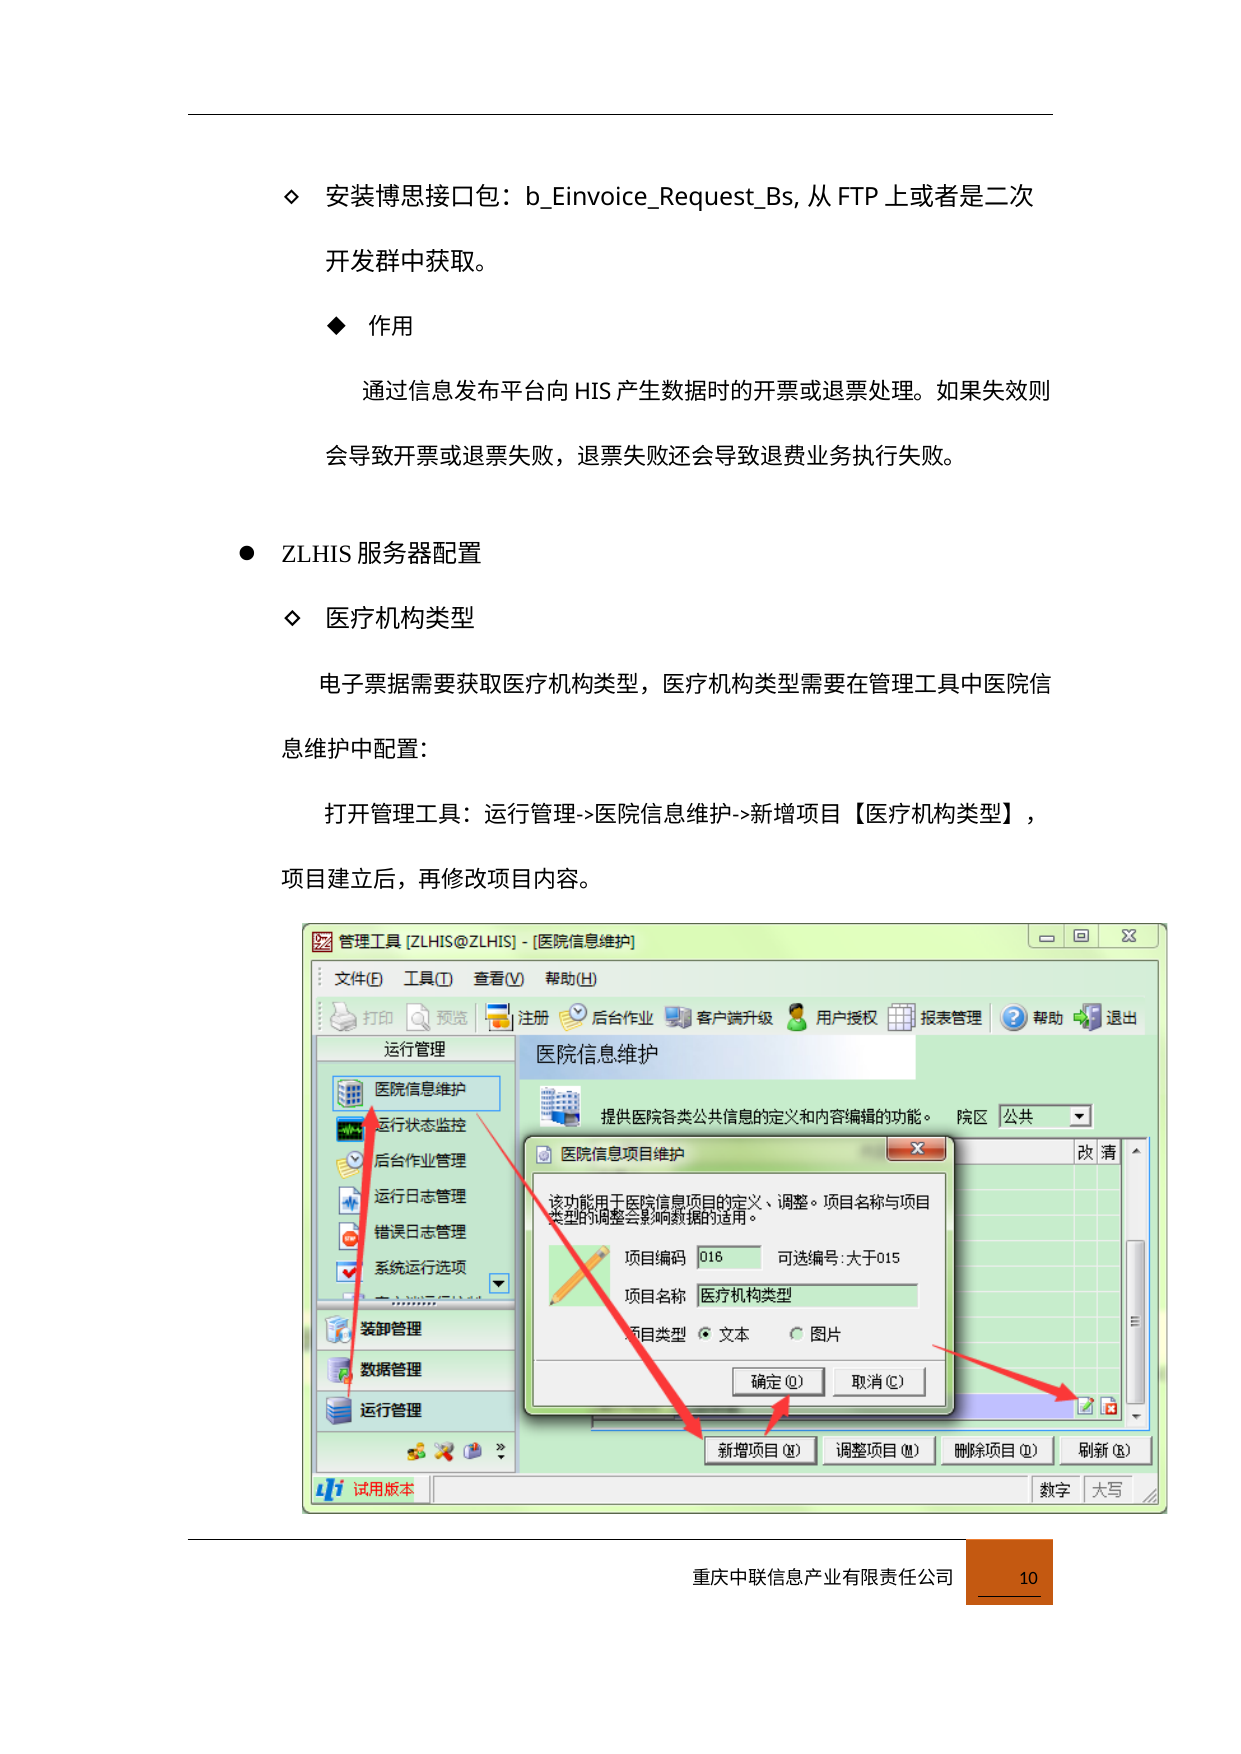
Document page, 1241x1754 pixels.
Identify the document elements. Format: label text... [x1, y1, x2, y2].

picture [302, 923, 1168, 1514]
text 电子票据需要获取医疗机构类型，医疗机构类型需要在管理工具中医院信息维护中配置： [281, 649, 1053, 779]
list 通过信息发布平台向HIS产生数据时的开票或退票处理。如果失效则会导致开票或退票失败，退票失败还会导致退费业务执行失败。 [325, 357, 1053, 487]
text 打开管理工具：运行管理->医院信息维护->新增项目【医疗机构类型】，项目建立后，再修改项目内容。 [281, 779, 1053, 909]
list 作用 [325, 292, 1053, 357]
list 医疗机构类型 [281, 584, 1053, 649]
list 安装博思接口包：b_Einvoice_Request_Bs, 从FTP上或者是二次开发群中获取。 [281, 162, 1053, 292]
list ZLHIS服务器配置 [237, 519, 1053, 584]
